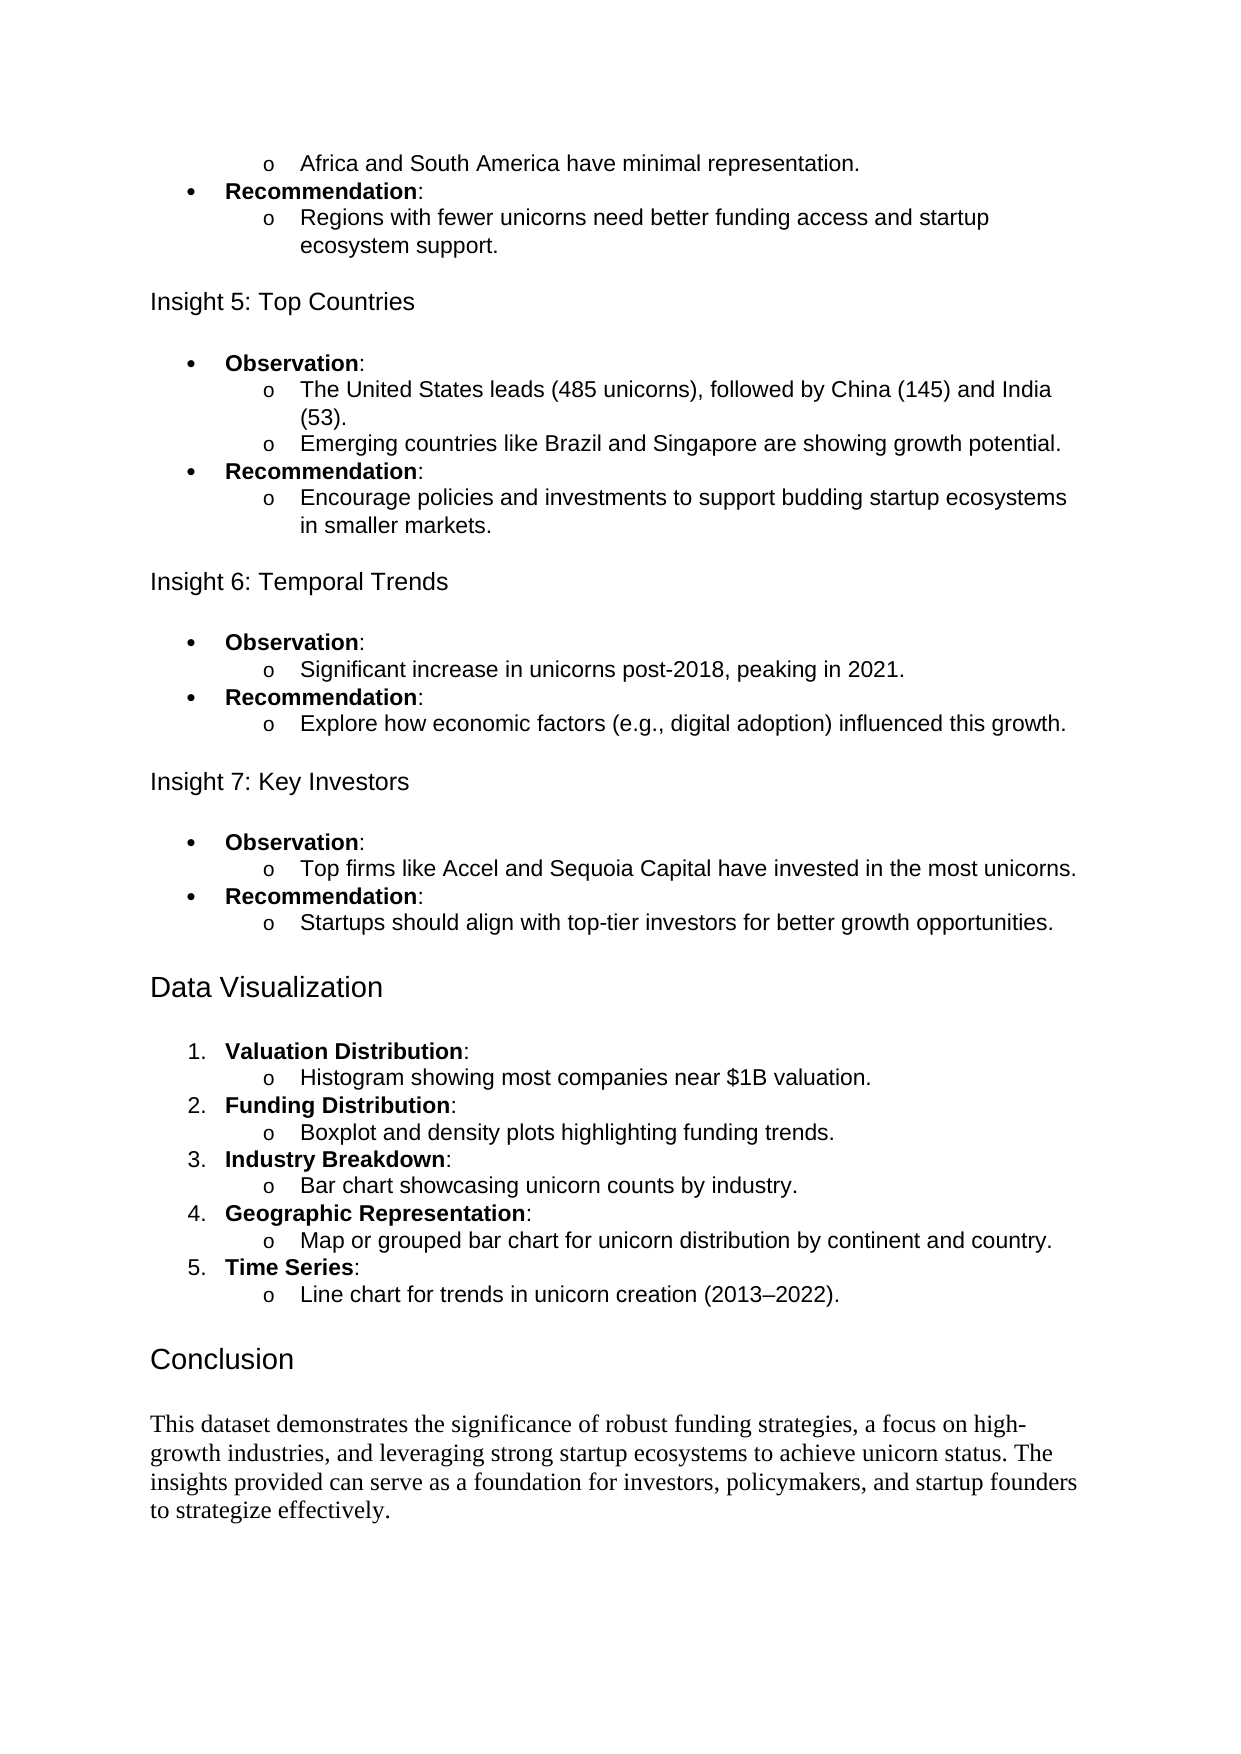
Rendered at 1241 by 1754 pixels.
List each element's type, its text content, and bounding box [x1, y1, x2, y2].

list Explore how economic factors (e.g., digital adoption) influenced this growth. [262, 710, 1090, 737]
list Observation: [187, 629, 1090, 656]
subtitle Conclusion [150, 1342, 1090, 1375]
list Time Series: [187, 1254, 1090, 1281]
list Valuation Distribution: [187, 1038, 1090, 1064]
list Observation: [187, 829, 1090, 855]
list Recommendation: [187, 178, 1090, 204]
list Recommendation: [187, 458, 1090, 484]
list Histogram showing most companies near $1B valuation. [262, 1064, 1090, 1092]
list Recommendation: [187, 883, 1090, 909]
list Map or grouped bar chart for unicorn distribution by continent and country. [262, 1227, 1090, 1254]
list Startups should align with top-tier investors for better growth opportunities. [262, 909, 1090, 937]
list Regions with fewer unicorns need better funding access and startup ecosystem support. [262, 204, 1090, 258]
list Encourage policies and investments to support budding startup ecosystems in smaller markets. [262, 484, 1090, 538]
list Industry Breakdown: [187, 1146, 1090, 1172]
list Top firms like Accel and Sequoia Capital have invested in the most unicorns. [262, 855, 1090, 883]
subtitle Data Visualization [150, 970, 1090, 1004]
list Observation: [187, 349, 1090, 376]
list Emerging countries like Brazil and Singapore are showing growth potential. [262, 430, 1090, 458]
list Africa and South America have minimal representation. [262, 150, 1090, 178]
list The United States leads (485 unicorns), followed by China (145) and India (53). [262, 376, 1090, 430]
list Significant increase in unicorns post-2018, peaking in 2021. [262, 656, 1090, 683]
list Geographic Representation: [187, 1200, 1090, 1227]
list Bar chart showcasing unicorn counts by industry. [262, 1172, 1090, 1200]
subtitle Insight 6: Temporal Trends [150, 567, 1090, 596]
text This dataset demonstrates the significance of robust funding strategies, a focus on high-growth industries, and leveraging strong startup ecosystems to achieve unicorn status. The insights provided can serve as a foundation for investors, policymakers, and startup founders to strategize effectively. [150, 1409, 1090, 1524]
subtitle Insight 7: Key Investors [150, 767, 1090, 795]
list Recommendation: [187, 683, 1090, 710]
list Boxplot and density plots highlighting funding trends. [262, 1118, 1090, 1146]
list Funding Distribution: [187, 1092, 1090, 1118]
list Line chart for trends in unicorn creation (2013–2022). [262, 1281, 1090, 1308]
subtitle Insight 5: Top Countries [150, 287, 1090, 316]
